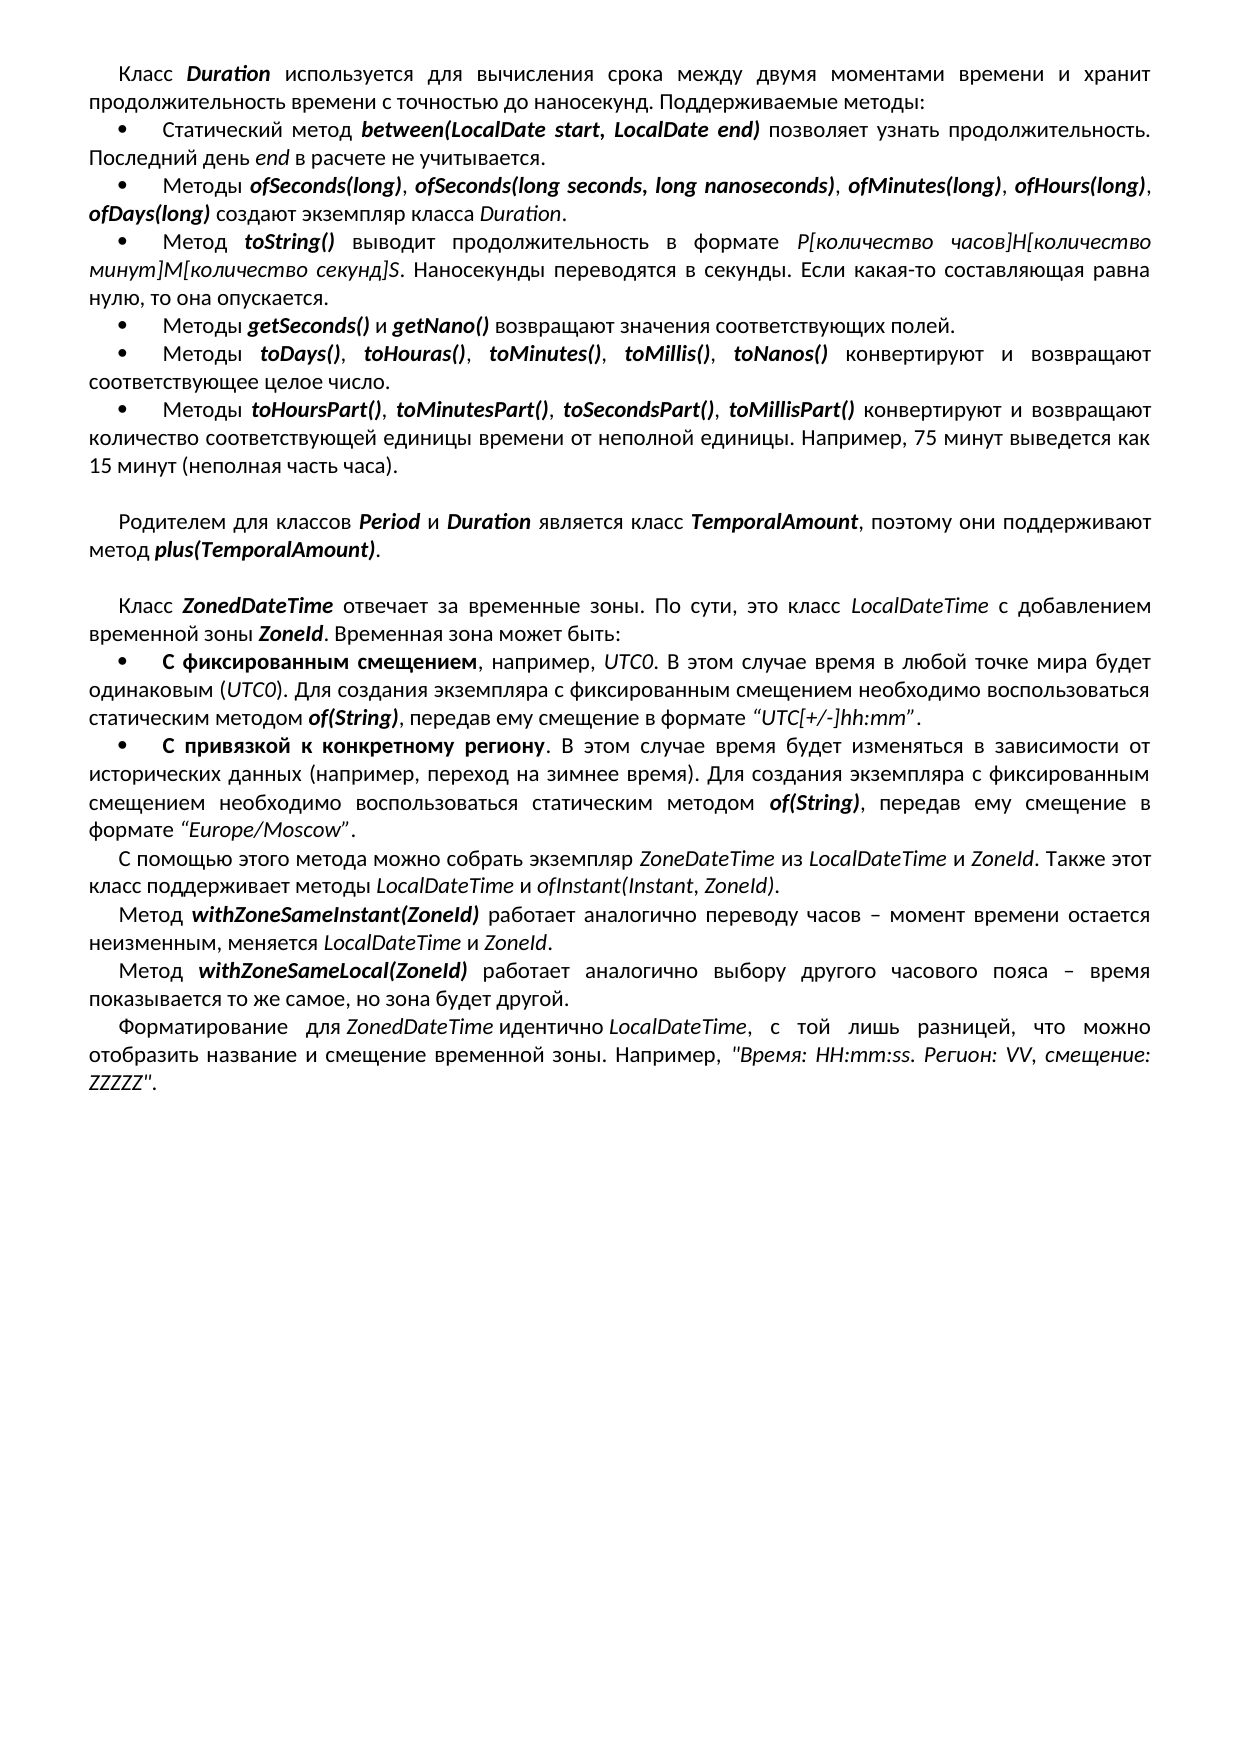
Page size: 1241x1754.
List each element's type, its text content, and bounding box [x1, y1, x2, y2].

text Родителем для классов Period и Duration является класс TemporalAmount, поэтому они поддерживают метод plus(TemporalAmount). [89, 507, 1152, 563]
list Метод withZoneSameInstant(ZoneId) работает аналогично переводу часов – момент времени остается неизменным, меняется LocalDateTime и ZoneId. [89, 900, 1152, 956]
list С помощью этого метода можно собрать экземпляр ZoneDateTime из LocalDateTime и ZoneId. Также этот класс поддерживает методы LocalDateTime и ofInstant(Instant, ZoneId). [89, 844, 1152, 900]
list Методы ofSeconds(long), ofSeconds(long seconds, long nanoseconds), ofMinutes(long), ofHours(long), ofDays(long) создают экземпляр класса Duration. [89, 171, 1152, 227]
list Метод withZoneSameLocal(ZoneId) работает аналогично выбору другого часового пояса – время показывается то же самое, но зона будет другой. [89, 956, 1152, 1012]
list Статический метод between(LocalDate start, LocalDate end) позволяет узнать продолжительность. Последний день end в расчете не учитывается. [89, 115, 1152, 171]
text Класс ZonedDateTime отвечает за временные зоны. По сути, это класс LocalDateTime с добавлением временной зоны ZoneId. Временная зона может быть: [89, 591, 1152, 647]
text Класс Duration используется для вычисления срока между двумя моментами времени и хранит продолжительность времени с точностью до наносекунд. Поддерживаемые методы: [89, 59, 1152, 115]
list С привязкой к конкретному региону. В этом случае время будет изменяться в зависимости от исторических данных (например, переход на зимнее время). Для создания экземпляра с фиксированным смещением необходимо воспользоваться статическим методом of(String), передав ему смещение в формате “Europe/Moscow”. [89, 732, 1152, 844]
list Методы toHoursPart(), toMinutesPart(), toSecondsPart(), toMillisPart() конвертируют и возвращают количество соответствующей единицы времени от неполной единицы. Например, 75 минут выведется как 15 минут (неполная часть часа). [89, 395, 1152, 479]
text Форматирование для ZonedDateTime идентично LocalDateTime, с той лишь разницей, что можно отобразить название и смещение временной зоны. Например, "Время: HH:mm:ss. Регион: VV, смещение: ZZZZZ". [89, 1012, 1152, 1096]
list Методы toDays(), toHouras(), toMinutes(), toMillis(), toNanos() конвертируют и возвращают соответствующее целое число. [89, 339, 1152, 395]
list Методы getSeconds() и getNano() возвращают значения соответствующих полей. [89, 311, 1152, 339]
list Метод toString() выводит продолжительность в формате P[количество часов]H[количество минут]M[количество секунд]S. Наносекунды переводятся в секунды. Если какая-то составляющая равна нулю, то она опускается. [89, 227, 1152, 311]
list С фиксированным смещением, например, UTC0. В этом случае время в любой точке мира будет одинаковым (UTC0). Для создания экземпляра с фиксированным смещением необходимо воспользоваться статическим методом of(String), передав ему смещение в формате “UTC[+/-]hh:mm”. [89, 647, 1152, 732]
